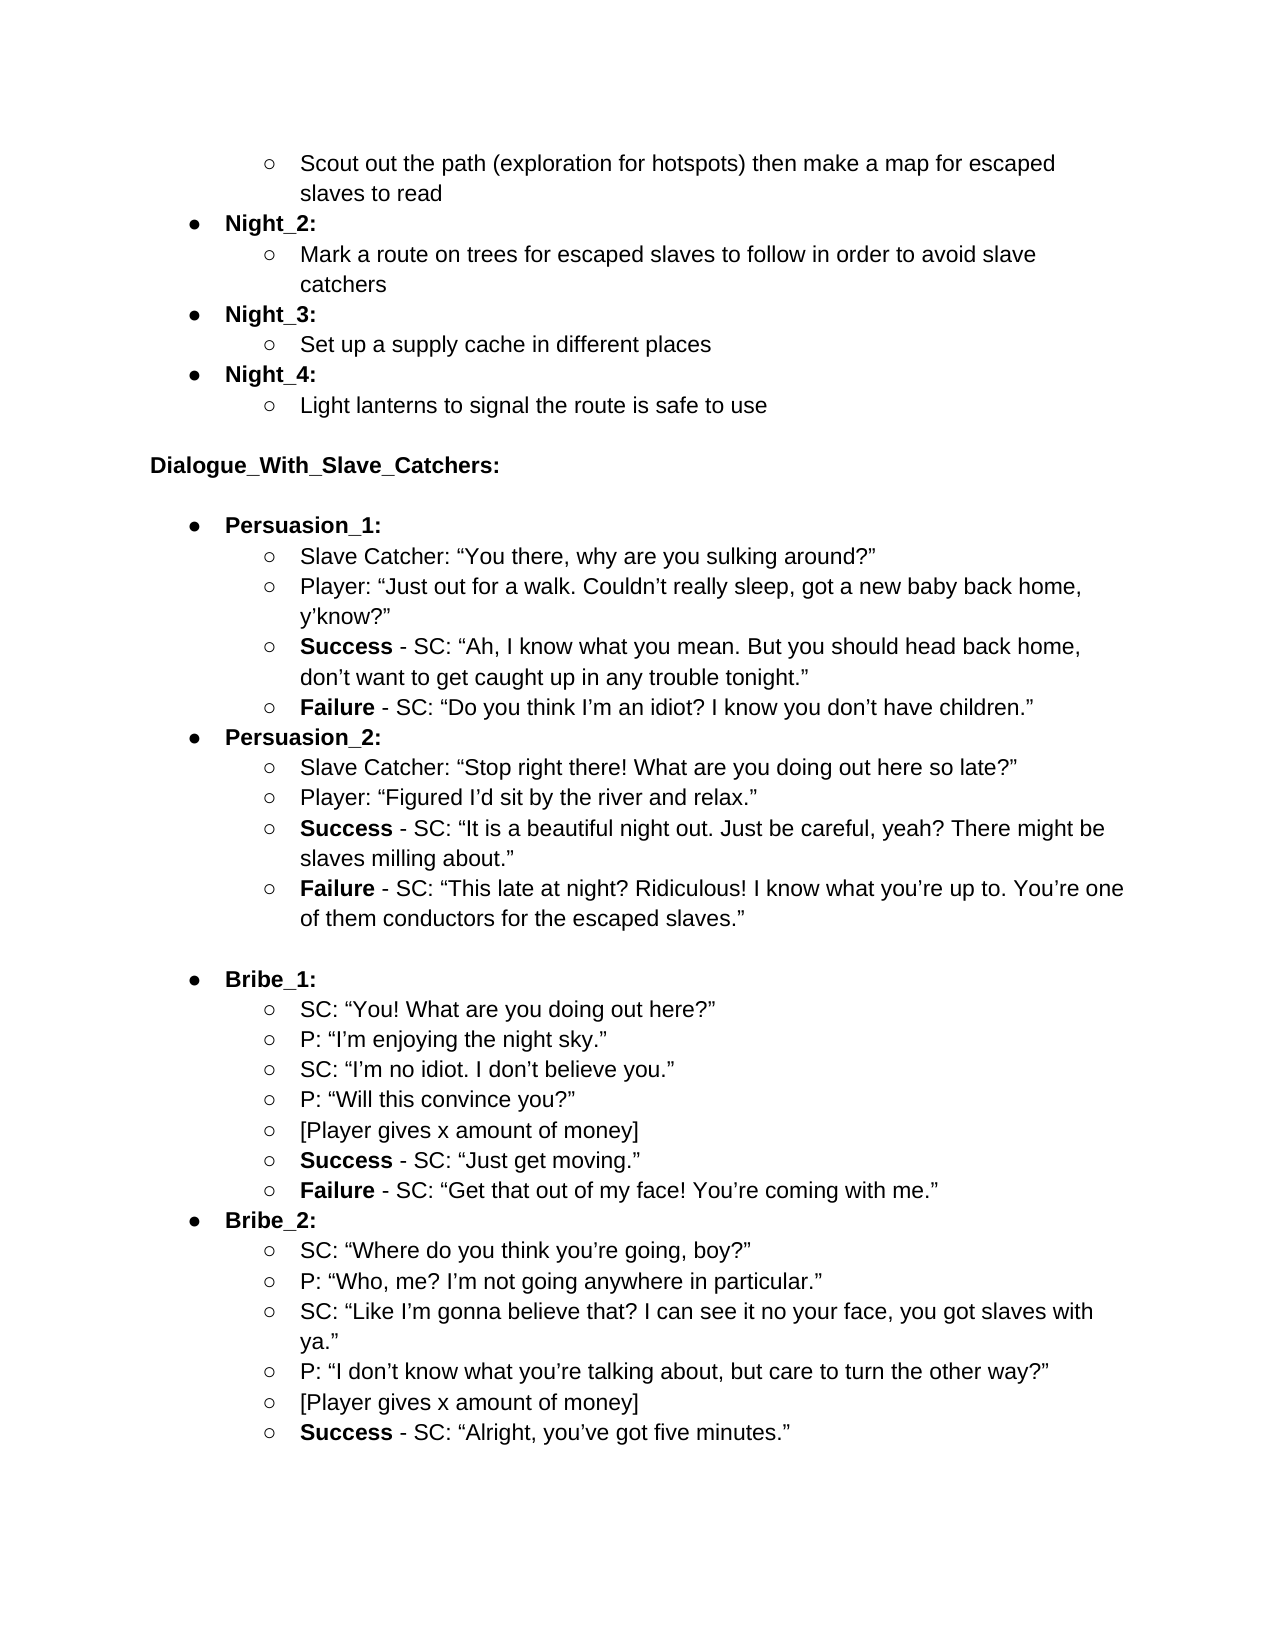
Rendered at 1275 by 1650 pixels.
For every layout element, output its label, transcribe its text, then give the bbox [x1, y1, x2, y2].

list Set up a supply cache in different places [262, 331, 1125, 358]
list Success - SC: “Ah, I know what you mean. But you should head back home, don’t want to get caught up in any trouble tonight.” [262, 633, 1125, 690]
list Failure - SC: “This late at night? Ridiculous! I know what you’re up to. You’re one of them conductors for the escaped slaves.” [262, 875, 1125, 932]
list Bribe_2: [187, 1207, 1125, 1234]
text Dialogue_With_Slave_Catchers: [150, 452, 1125, 478]
list Night_3: [187, 301, 1125, 327]
list [Player gives x amount of money] [262, 1388, 1125, 1415]
list Success - SC: “It is a beautiful night out. Just be careful, yeah? There might be slaves milling about.” [262, 814, 1125, 871]
list SC: “I’m no idiot. I don’t believe you.” [262, 1056, 1125, 1083]
list Player: “Figured I’d sit by the river and relax.” [262, 784, 1125, 811]
list SC: “Where do you think you’re going, boy?” [262, 1237, 1125, 1264]
list Failure - SC: “Do you think I’m an idiot? I know you don’t have children.” [262, 694, 1125, 720]
list Slave Catcher: “You there, why are you sulking around?” [262, 543, 1125, 569]
list Scout out the path (exploration for hotspots) then make a map for escaped slaves to read [262, 150, 1125, 207]
list P: “Will this convince you?” [262, 1086, 1125, 1113]
list SC: “You! What are you doing out here?” [262, 996, 1125, 1022]
list P: “I’m enjoying the night sky.” [262, 1026, 1125, 1052]
list Mark a route on trees for escaped slaves to follow in order to avoid slave catchers [262, 241, 1125, 297]
list SC: “Like I’m gonna believe that? I can see it no your face, you got slaves with ya.” [262, 1298, 1125, 1354]
list Success - SC: “Just get moving.” [262, 1147, 1125, 1173]
list Failure - SC: “Get that out of my face! You’re coming with me.” [262, 1177, 1125, 1203]
list Slave Catcher: “Stop right there! What are you doing out here so late?” [262, 754, 1125, 781]
list Light lanterns to signal the route is safe to use [262, 392, 1125, 418]
list [Player gives x amount of money] [262, 1117, 1125, 1143]
list P: “Who, me? I’m not going anywhere in particular.” [262, 1268, 1125, 1294]
list Night_4: [187, 361, 1125, 388]
list P: “I don’t know what you’re talking about, but care to turn the other way?” [262, 1358, 1125, 1385]
list Persuasion_1: [187, 512, 1125, 539]
list Night_2: [187, 210, 1125, 237]
list Bribe_1: [187, 966, 1125, 992]
list Success - SC: “Alright, you’ve got five minutes.” [262, 1419, 1125, 1445]
list Persuasion_2: [187, 724, 1125, 750]
list Player: “Just out for a walk. Couldn’t really sleep, got a new baby back home, y’know?” [262, 573, 1125, 629]
